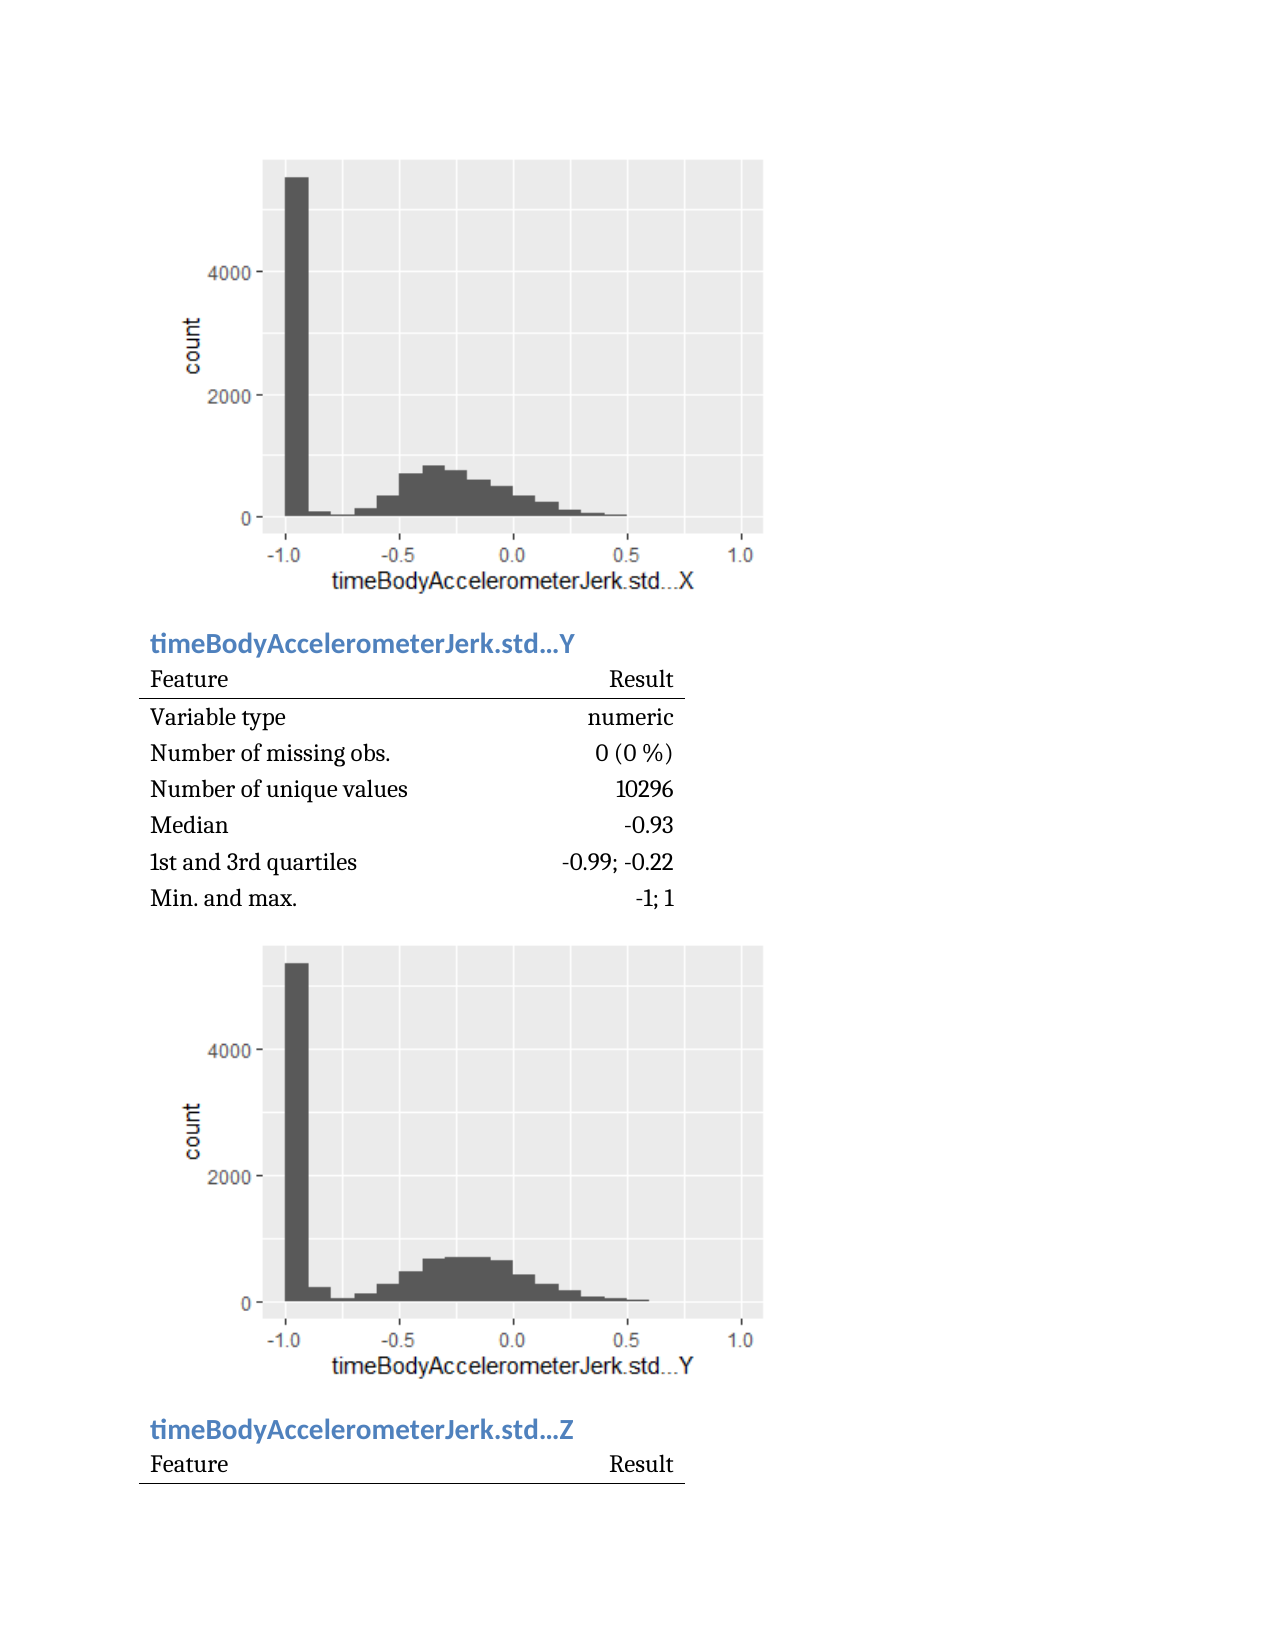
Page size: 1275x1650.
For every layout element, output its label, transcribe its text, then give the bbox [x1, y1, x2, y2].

table_cell Variable type [139, 699, 485, 735]
table_cell -0.99; -0.22 [485, 844, 685, 880]
table_cell -0.93 [485, 808, 685, 844]
picture [168, 150, 776, 605]
table_header Result [485, 1446, 685, 1483]
table_cell 1st and 3rd quartiles [139, 844, 485, 880]
subtitle timeBodyAccelerometerJerk.std…Y [150, 626, 1125, 661]
table_cell Number of missing obs. [139, 735, 485, 771]
table_cell Min. and max. [139, 880, 485, 916]
table_cell numeric [485, 699, 685, 735]
table_cell 0 (0 %) [485, 735, 685, 771]
table_cell 10296 [485, 771, 685, 808]
table_cell Median [139, 808, 485, 844]
table_cell Number of unique values [139, 771, 485, 808]
picture [168, 935, 776, 1390]
table_cell -1; 1 [485, 880, 685, 916]
table_header Feature [139, 1446, 485, 1483]
subtitle timeBodyAccelerometerJerk.std…Z [150, 1411, 1125, 1446]
table_header Feature [139, 661, 485, 697]
table_header Result [485, 661, 685, 697]
